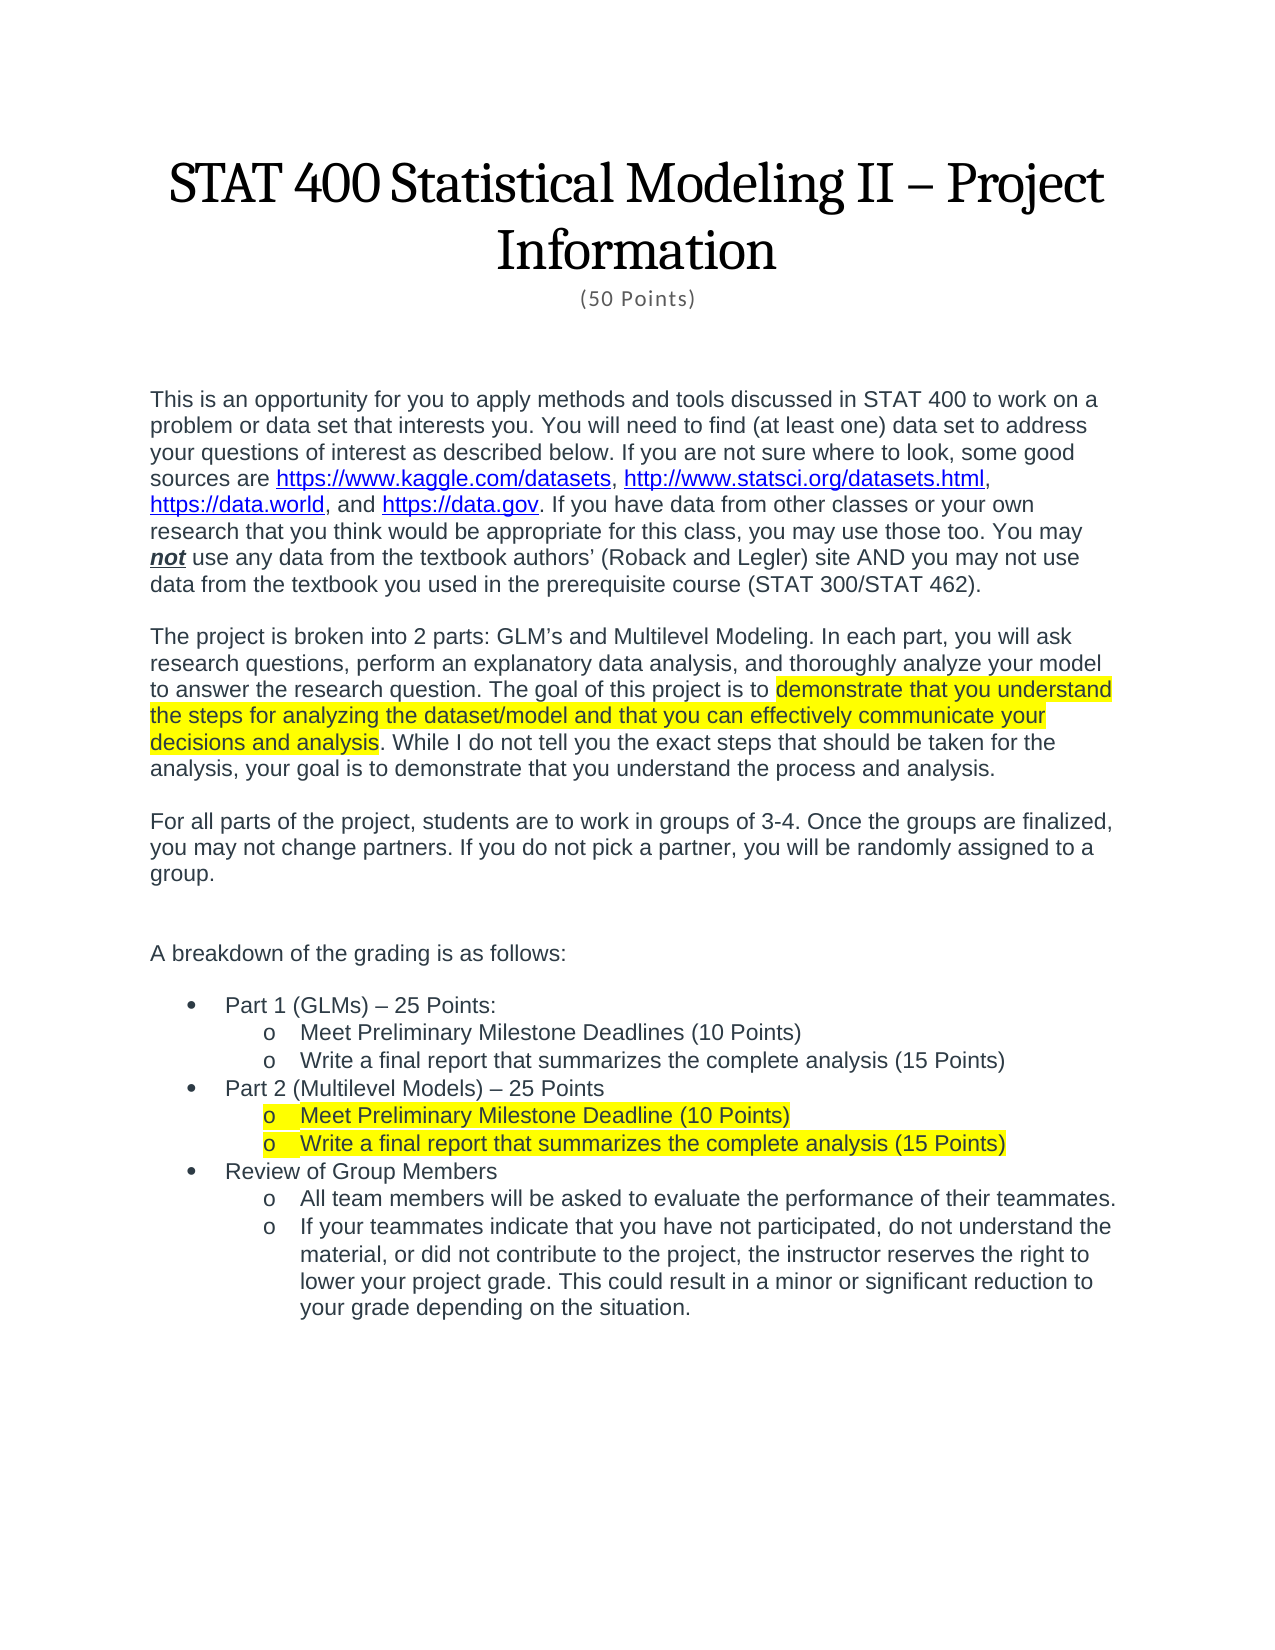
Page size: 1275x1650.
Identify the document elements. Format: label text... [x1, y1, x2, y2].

list Part 2 (Multilevel Models) – 25 Points [187, 1075, 1125, 1102]
text The project is broken into 2 parts: GLM’s and Multilevel Modeling. In each part, you will ask research questions, perform an explanatory data analysis, and thoroughly analyze your model to answer the research question. The goal of this project is to demonstrate that you understand the steps for analyzing the dataset/model and that you can effectively communicate your decisions and analysis. While I do not tell you the exact steps that should be taken for the analysis, your goal is to demonstrate that you understand the process and analysis. [150, 623, 1125, 781]
list All team members will be asked to evaluate the performance of their teammates. [262, 1184, 1125, 1213]
subtitle (50 Points) [150, 284, 1125, 312]
list Meet Preliminary Milestone Deadline (10 Points) [300, 1102, 1125, 1130]
text A breakdown of the grading is as follows: [150, 939, 1125, 966]
text This is an opportunity for you to apply methods and tools discussed in STAT 400 to work on a problem or data set that interests you. You will need to find (at least one) data set to address your questions of interest as described below. If you are not sure where to look, some good sources are https://www.kaggle.com/datasets, http://www.statsci.org/datasets.html, https://data.world, and https://data.gov. If you have data from other classes or your own research that you think would be appropriate for this class, you may use those too. You may not use any data from the textbook authors’ (Roback and Legler) site AND you may not use data from the textbook you used in the prerequisite course (STAT 300/STAT 462). [150, 386, 1125, 597]
list Meet Preliminary Milestone Deadlines (10 Points) [262, 1018, 1125, 1047]
title STAT 400 Statistical Modeling II – Project Information [150, 150, 1125, 284]
text For all parts of the project, students are to work in groups of 3-4. Once the groups are finalized, you may not change partners. If you do not pick a partner, you will be randomly assigned to a group. [150, 808, 1125, 887]
list Part 1 (GLMs) – 25 Points: [187, 992, 1125, 1018]
list Write a final report that summarizes the complete analysis (15 Points) [300, 1130, 1125, 1158]
list Write a final report that summarizes the complete analysis (15 Points) [262, 1047, 1125, 1075]
list Review of Group Members [187, 1158, 1125, 1184]
list If your teammates indicate that you have not participated, do not understand the material, or did not contribute to the project, the instructor reserves the right to lower your project grade. This could result in a minor or significant reduction to your grade depending on the situation. [262, 1213, 1125, 1320]
